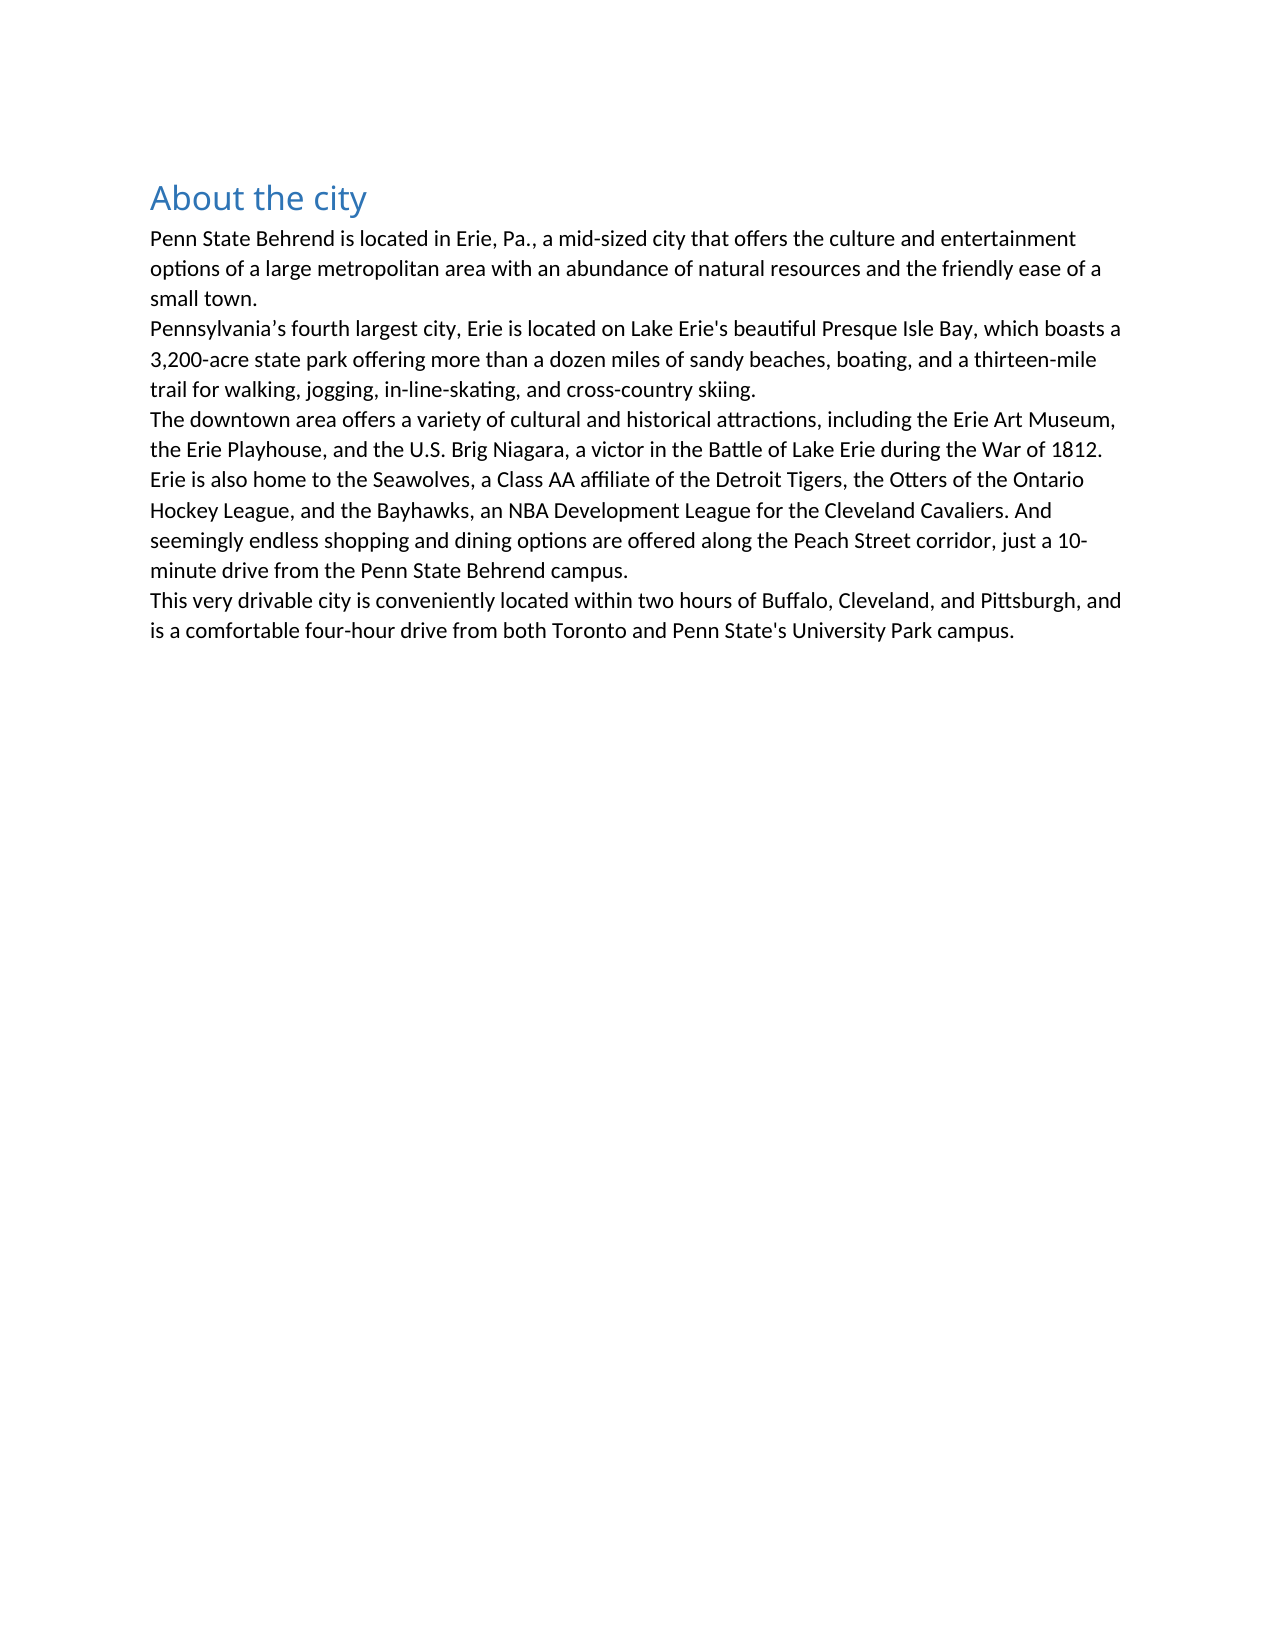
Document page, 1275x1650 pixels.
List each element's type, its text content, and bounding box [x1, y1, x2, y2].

text Penn State Behrend is located in Erie, Pa., a mid-sized city that offers the culture and entertainment options of a large metropolitan area with an abundance of natural resources and the friendly ease of a small town. [150, 224, 1125, 312]
text Pennsylvania’s fourth largest city, Erie is located on Lake Erie's beautiful Presque Isle Bay, which boasts a 3,200-acre state park offering more than a dozen miles of sandy beaches, boating, and a thirteen-mile trail for walking, jogging, in-line-skating, and cross-country skiing. [150, 314, 1125, 403]
text The downtown area offers a variety of cultural and historical attractions, including the Erie Art Museum, the Erie Playhouse, and the U.S. Brig Niagara, a victor in the Battle of Lake Erie during the War of 1812. Erie is also home to the Seawolves, a Class AA affiliate of the Detroit Tigers, the Otters of the Ontario Hockey League, and the Bayhawks, an NBA Development League for the Cleveland Cavaliers. And seemingly endless shopping and dining options are offered along the Peach Street corridor, just a 10-minute drive from the Penn State Behrend campus. [150, 405, 1125, 584]
text This very drivable city is conveniently located within two hours of Buffalo, Cleveland, and Pittsburgh, and is a comfortable four-hour drive from both Toronto and Penn State's University Park campus. [150, 586, 1125, 645]
subtitle About the city [150, 175, 1125, 220]
